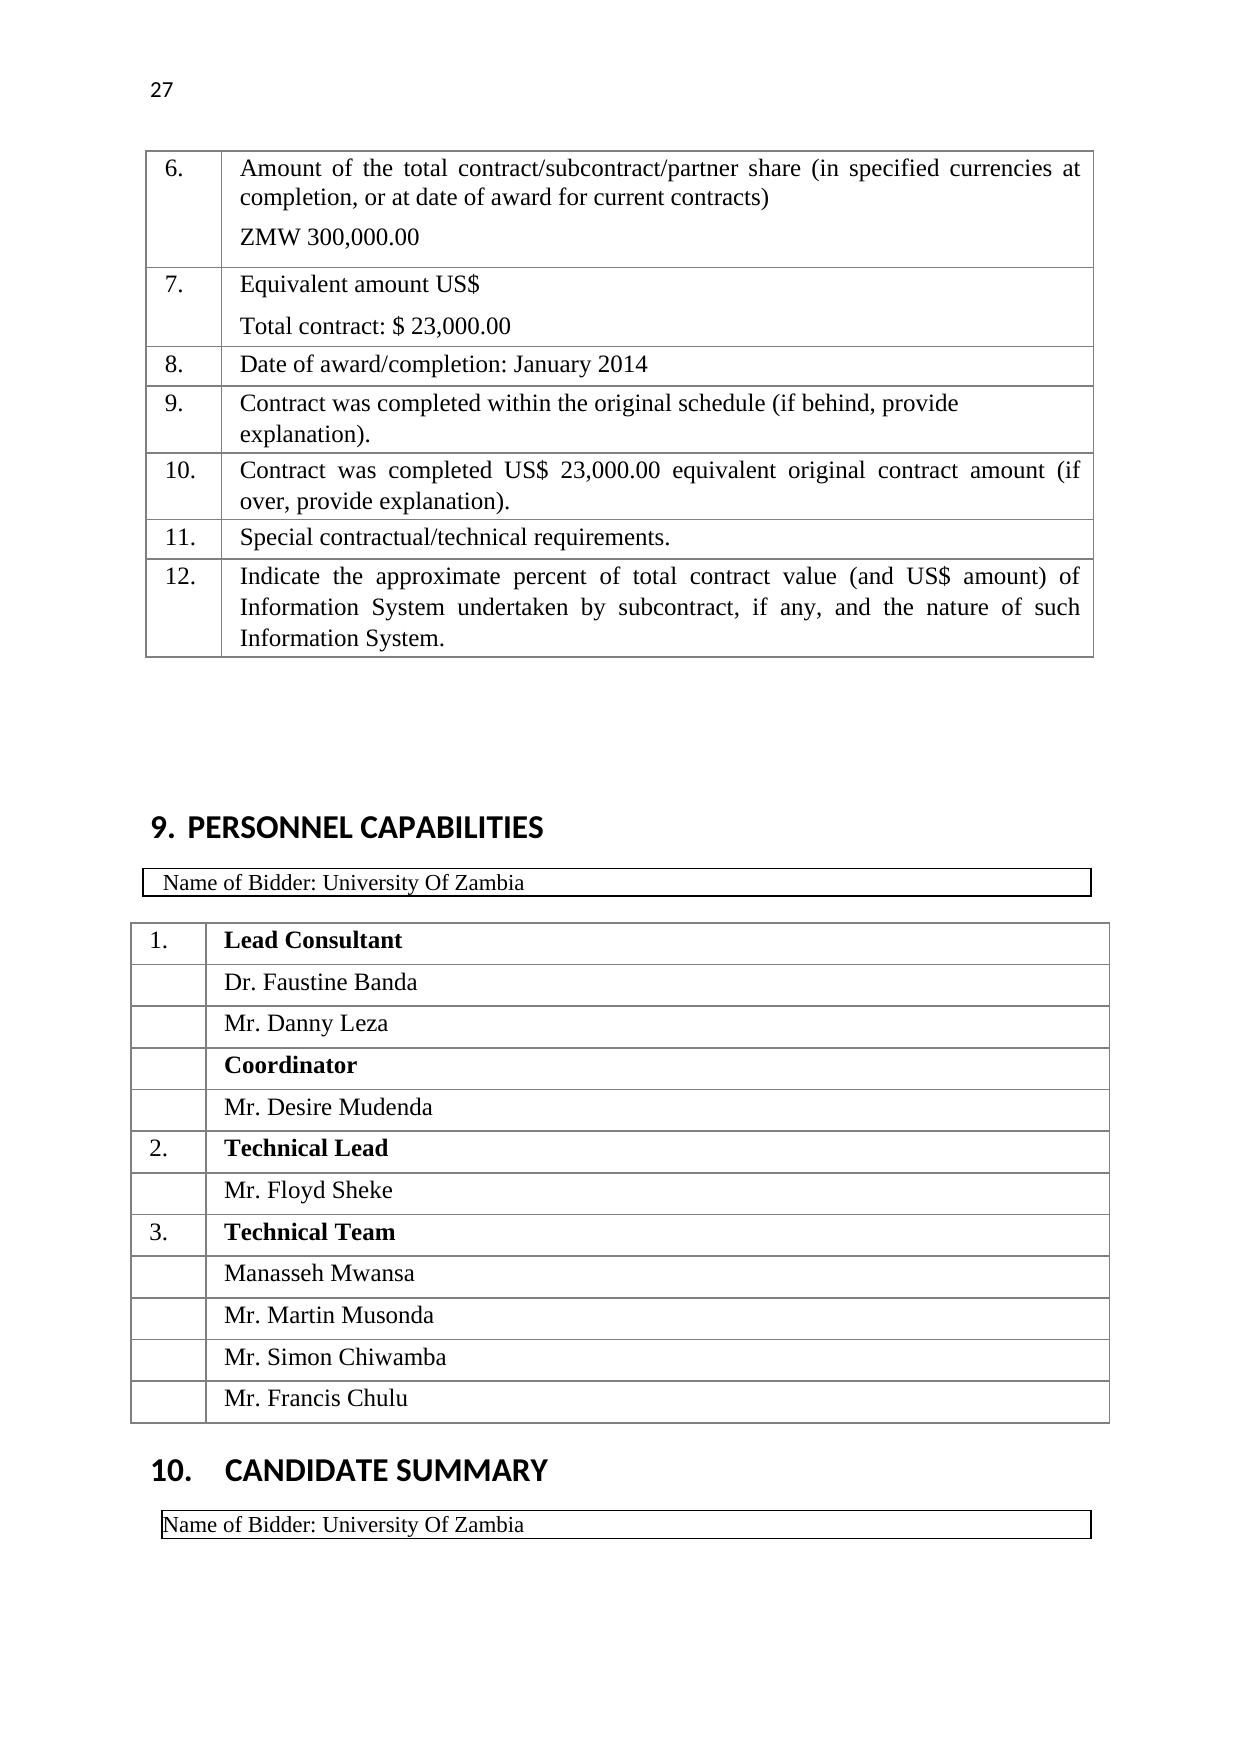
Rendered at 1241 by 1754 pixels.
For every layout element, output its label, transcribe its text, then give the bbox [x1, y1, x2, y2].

table_cell 6. [147, 152, 221, 267]
table_cell [132, 1090, 205, 1130]
table_cell Contract was completed within the original schedule (if behind, provide explanation). [222, 387, 1093, 452]
table_cell Mr. Simon Chiwamba [207, 1340, 1109, 1380]
table_cell Technical Team [207, 1215, 1109, 1255]
table_cell Special contractual/technical requirements. [222, 520, 1093, 558]
table_cell [132, 1257, 205, 1297]
table_cell 10. [147, 454, 221, 519]
table_cell Amount of the total contract/subcontract/partner share (in specified currencies at completion, or at date of award for current contracts) ZMW 300,000.00 [222, 152, 1093, 267]
table_cell Mr. Danny Leza [207, 1007, 1109, 1047]
table_cell [132, 1299, 205, 1339]
table_cell [132, 1174, 205, 1214]
table_cell Coordinator [207, 1049, 1109, 1089]
table_cell 7. [147, 268, 221, 346]
table_cell [132, 1340, 205, 1380]
text Name of Bidder: University Of Zambia [144, 869, 1090, 895]
table_cell 3. [132, 1215, 205, 1255]
table_cell Manasseh Mwansa [207, 1257, 1109, 1297]
table_cell 11. [147, 520, 221, 558]
subtitle CANDIDATE SUMMARY [150, 1449, 1090, 1489]
table_cell Indicate the approximate percent of total contract value (and US$ amount) of Information System undertaken by subcontract, if any, and the nature of such Information System. [222, 560, 1093, 656]
table_cell Mr. Desire Mudenda [207, 1090, 1109, 1130]
table_cell Date of award/completion: January 2014 [222, 347, 1093, 385]
table_cell 9. [147, 387, 221, 452]
table_cell Mr. Floyd Sheke [207, 1174, 1109, 1214]
table_cell [132, 965, 205, 1005]
table_cell 8. [147, 347, 221, 385]
table_cell 12. [147, 560, 221, 656]
table_cell Equivalent amount US$ Total contract: $ 23,000.00 [222, 268, 1093, 346]
table_cell [132, 1382, 205, 1422]
text Name of Bidder: University Of Zambia [163, 1511, 1090, 1538]
table_header 1. [132, 924, 205, 964]
table_cell [132, 1007, 205, 1047]
table_cell [132, 1049, 205, 1089]
subtitle PERSONNEL CAPABILITIES [150, 806, 1090, 847]
table_header Lead Consultant [207, 924, 1109, 964]
table_cell Mr. Martin Musonda [207, 1299, 1109, 1339]
table_cell Contract was completed US$ 23,000.00 equivalent original contract amount (if over, provide explanation). [222, 454, 1093, 519]
table_cell 2. [132, 1132, 205, 1172]
table_cell Mr. Francis Chulu [207, 1382, 1109, 1422]
table_cell Dr. Faustine Banda [207, 965, 1109, 1005]
table_cell Technical Lead [207, 1132, 1109, 1172]
